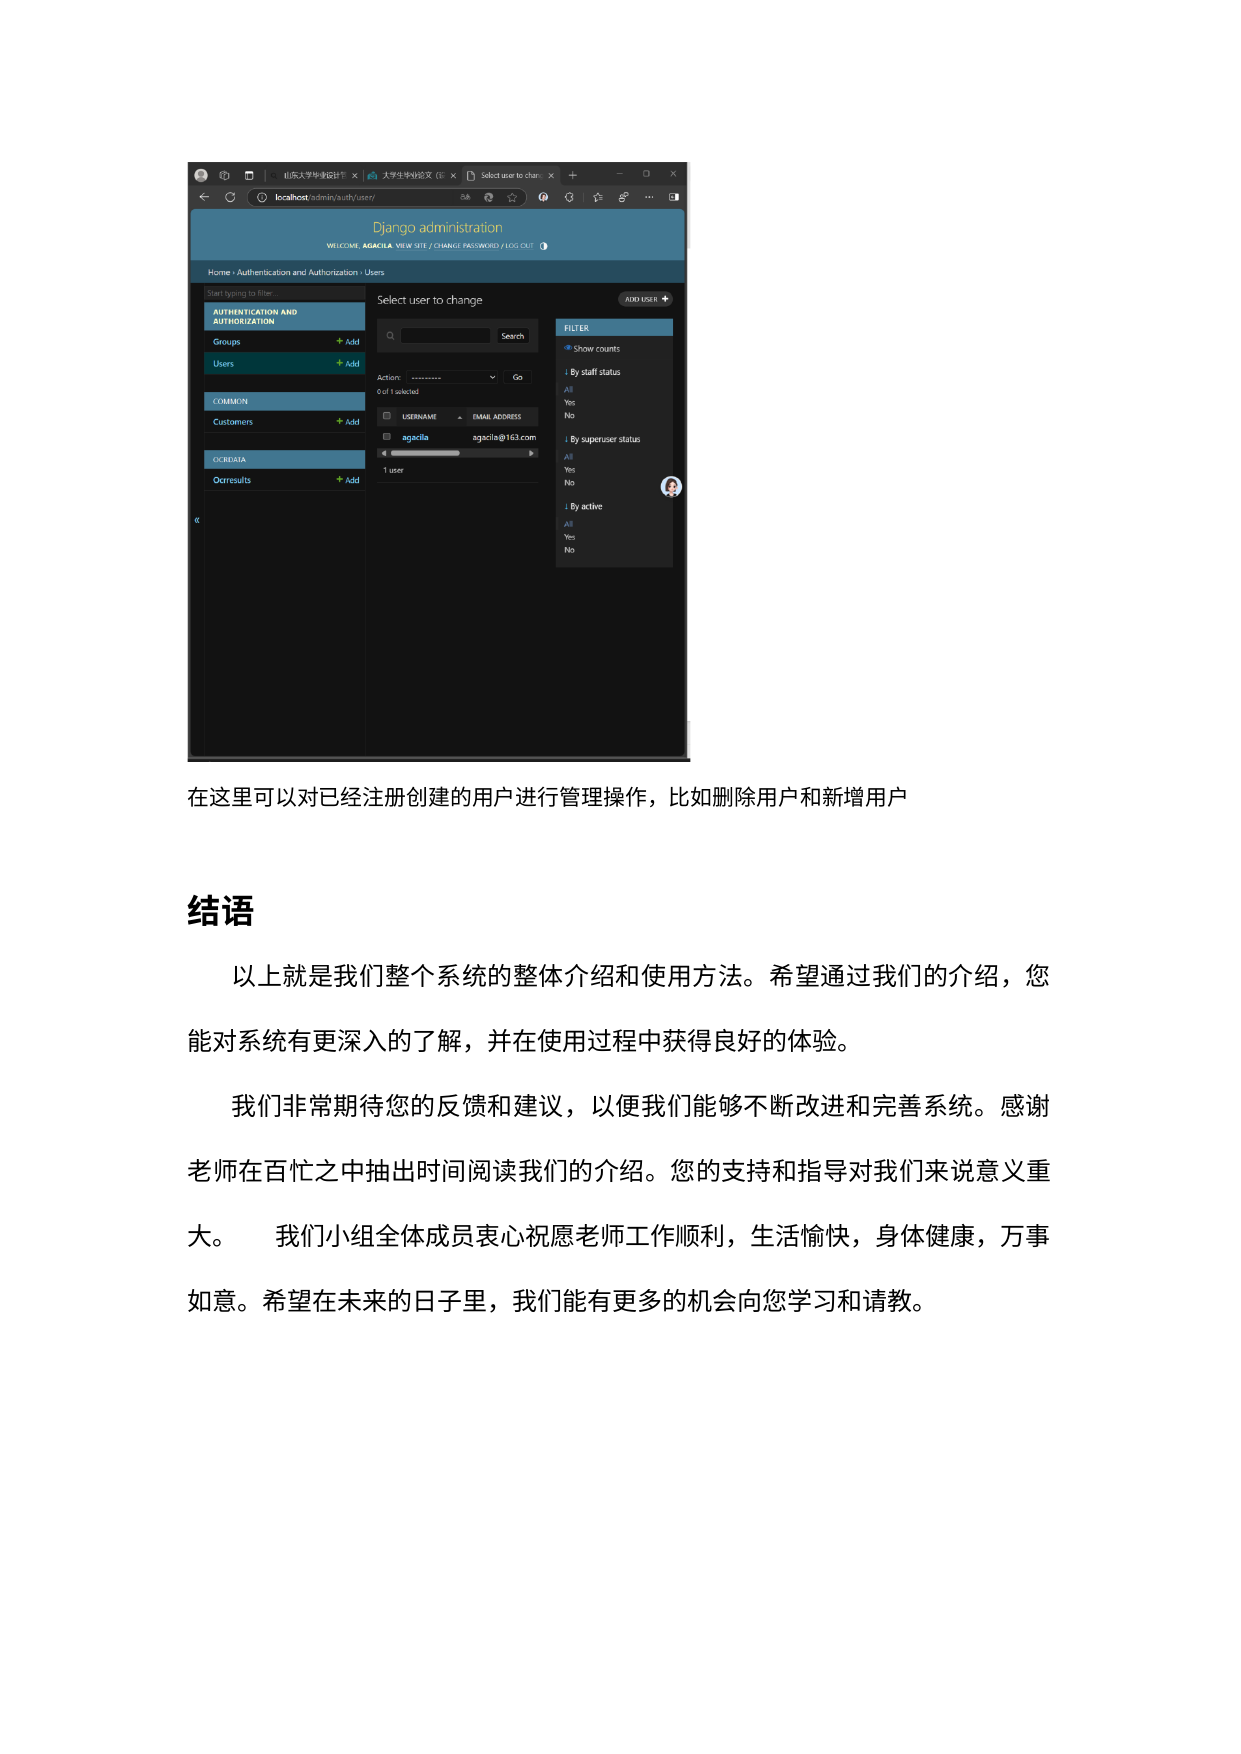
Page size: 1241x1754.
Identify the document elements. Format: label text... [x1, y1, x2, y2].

text 我们非常期待您的反馈和建议，以便我们能够不断改进和完善系统。感谢老师在百忙之中抽出时间阅读我们的介绍。您的支持和指导对我们来说意义重大。 我们小组全体成员衷心祝愿老师工作顺利，生活愉快，身体健康，万事如意。希望在未来的日子里，我们能有更多的机会向您学习和请教。 [187, 1072, 1053, 1332]
picture [187, 162, 691, 762]
text 结语 以上就是我们整个系统的整体介绍和使用方法。希望通过我们的介绍，您能对系统有更深入的了解，并在使用过程中获得良好的体验。 [187, 877, 1053, 1072]
